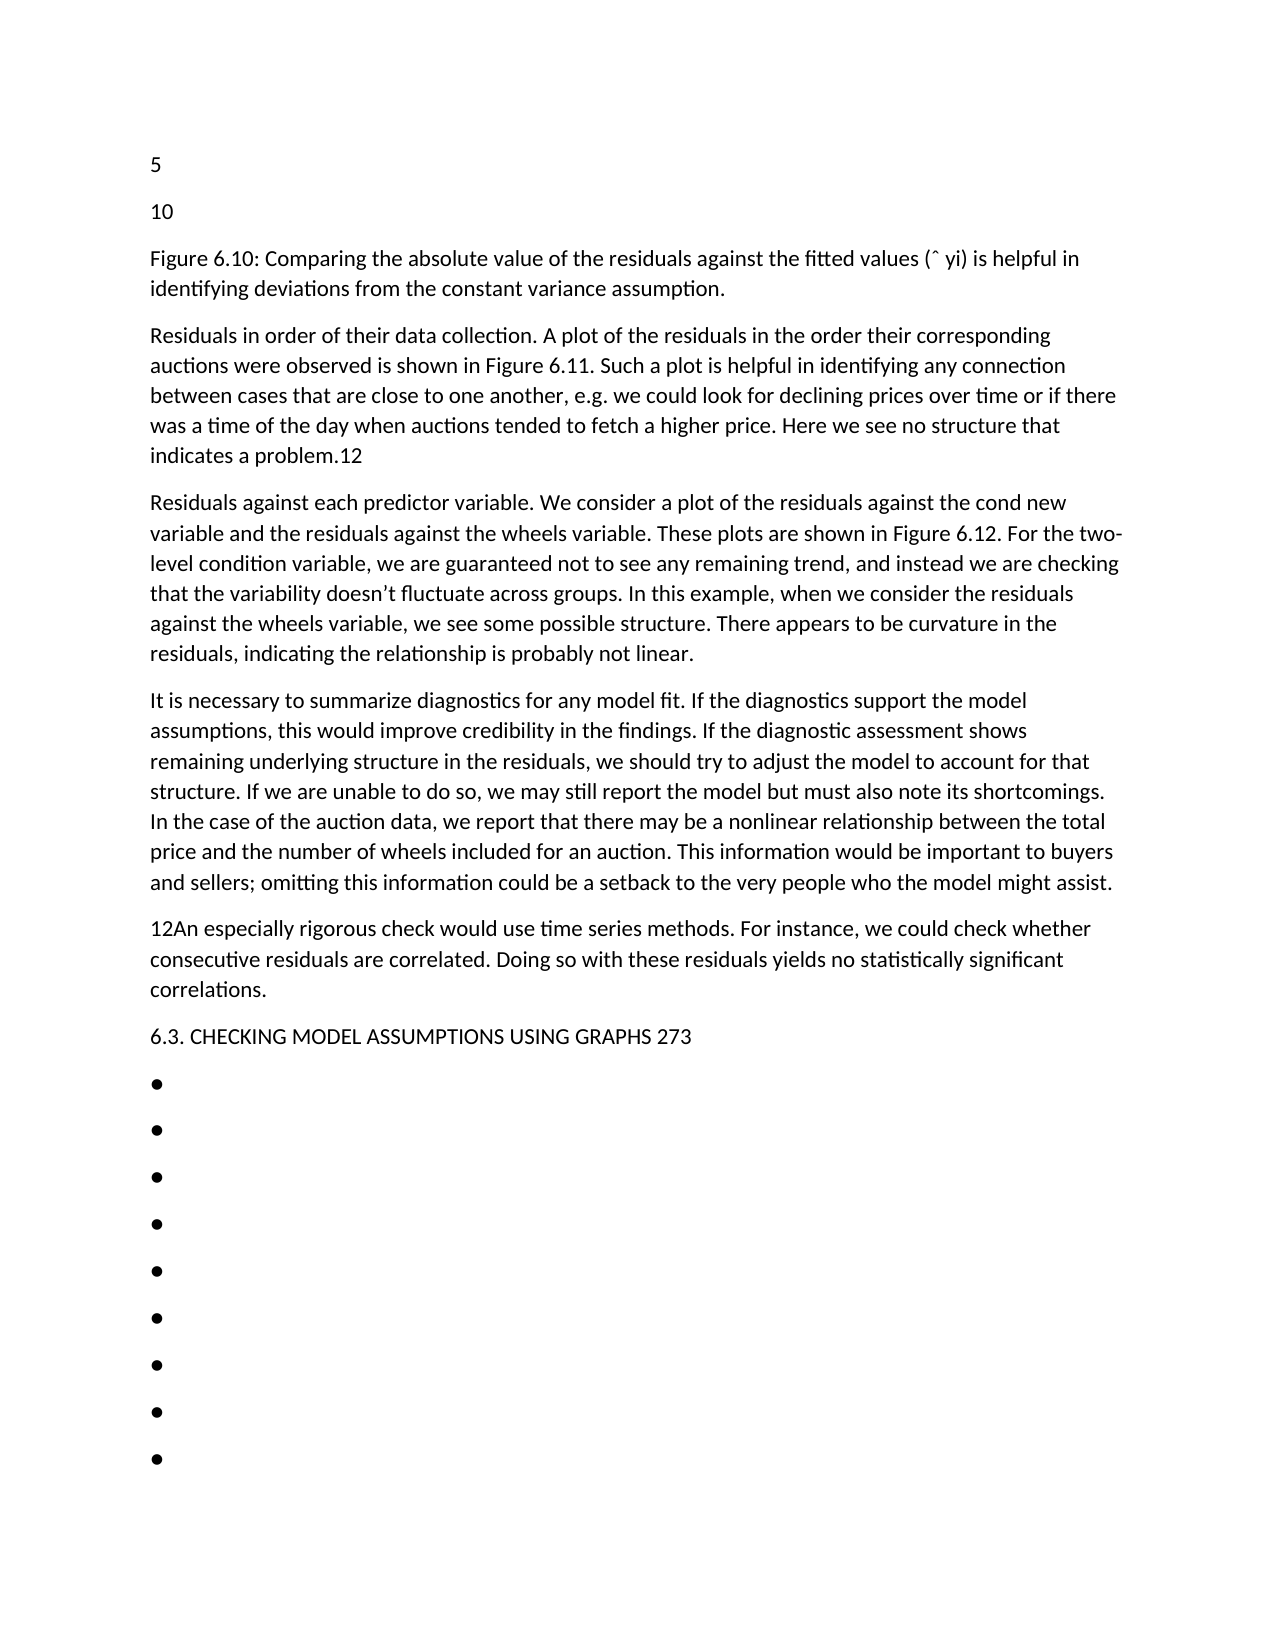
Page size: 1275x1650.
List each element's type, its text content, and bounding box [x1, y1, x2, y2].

text Residuals in order of their data collection. A plot of the residuals in the order their corresponding auctions were observed is shown in Figure 6.11. Such a plot is helpful in identifying any connection between cases that are close to one another, e.g. we could look for declining prices over time or if there was a time of the day when auctions tended to fetch a higher price. Here we see no structure that indicates a problem.12 [150, 321, 1125, 470]
text ● [150, 1350, 1125, 1378]
text ● [150, 1162, 1125, 1191]
text ● [150, 1303, 1125, 1331]
text ● [150, 1256, 1125, 1284]
text 12An especially rigorous check would use time series methods. For instance, we could check whether consecutive residuals are correlated. Doing so with these residuals yields no statistically signiﬁcant correlations. [150, 914, 1125, 1003]
text ● [150, 1116, 1125, 1144]
text 5 [150, 150, 1125, 178]
text 10 [150, 197, 1125, 225]
text Residuals against each predictor variable. We consider a plot of the residuals against the cond new variable and the residuals against the wheels variable. These plots are shown in Figure 6.12. For the two-level condition variable, we are guaranteed not to see any remaining trend, and instead we are checking that the variability doesn’t ﬂuctuate across groups. In this example, when we consider the residuals against the wheels variable, we see some possible structure. There appears to be curvature in the residuals, indicating the relationship is probably not linear. [150, 488, 1125, 668]
text ● [150, 1444, 1125, 1472]
text ● [150, 1397, 1125, 1425]
text 6.3. CHECKING MODEL ASSUMPTIONS USING GRAPHS 273 [150, 1022, 1125, 1050]
text Figure 6.10: Comparing the absolute value of the residuals against the ﬁtted values (ˆ yi) is helpful in identifying deviations from the constant variance assumption. [150, 244, 1125, 302]
text It is necessary to summarize diagnostics for any model ﬁt. If the diagnostics support the model assumptions, this would improve credibility in the ﬁndings. If the diagnostic assessment shows remaining underlying structure in the residuals, we should try to adjust the model to account for that structure. If we are unable to do so, we may still report the model but must also note its shortcomings. In the case of the auction data, we report that there may be a nonlinear relationship between the total price and the number of wheels included for an auction. This information would be important to buyers and sellers; omitting this information could be a setback to the very people who the model might assist. [150, 686, 1125, 896]
text ● [150, 1069, 1125, 1097]
text ● [150, 1209, 1125, 1237]
